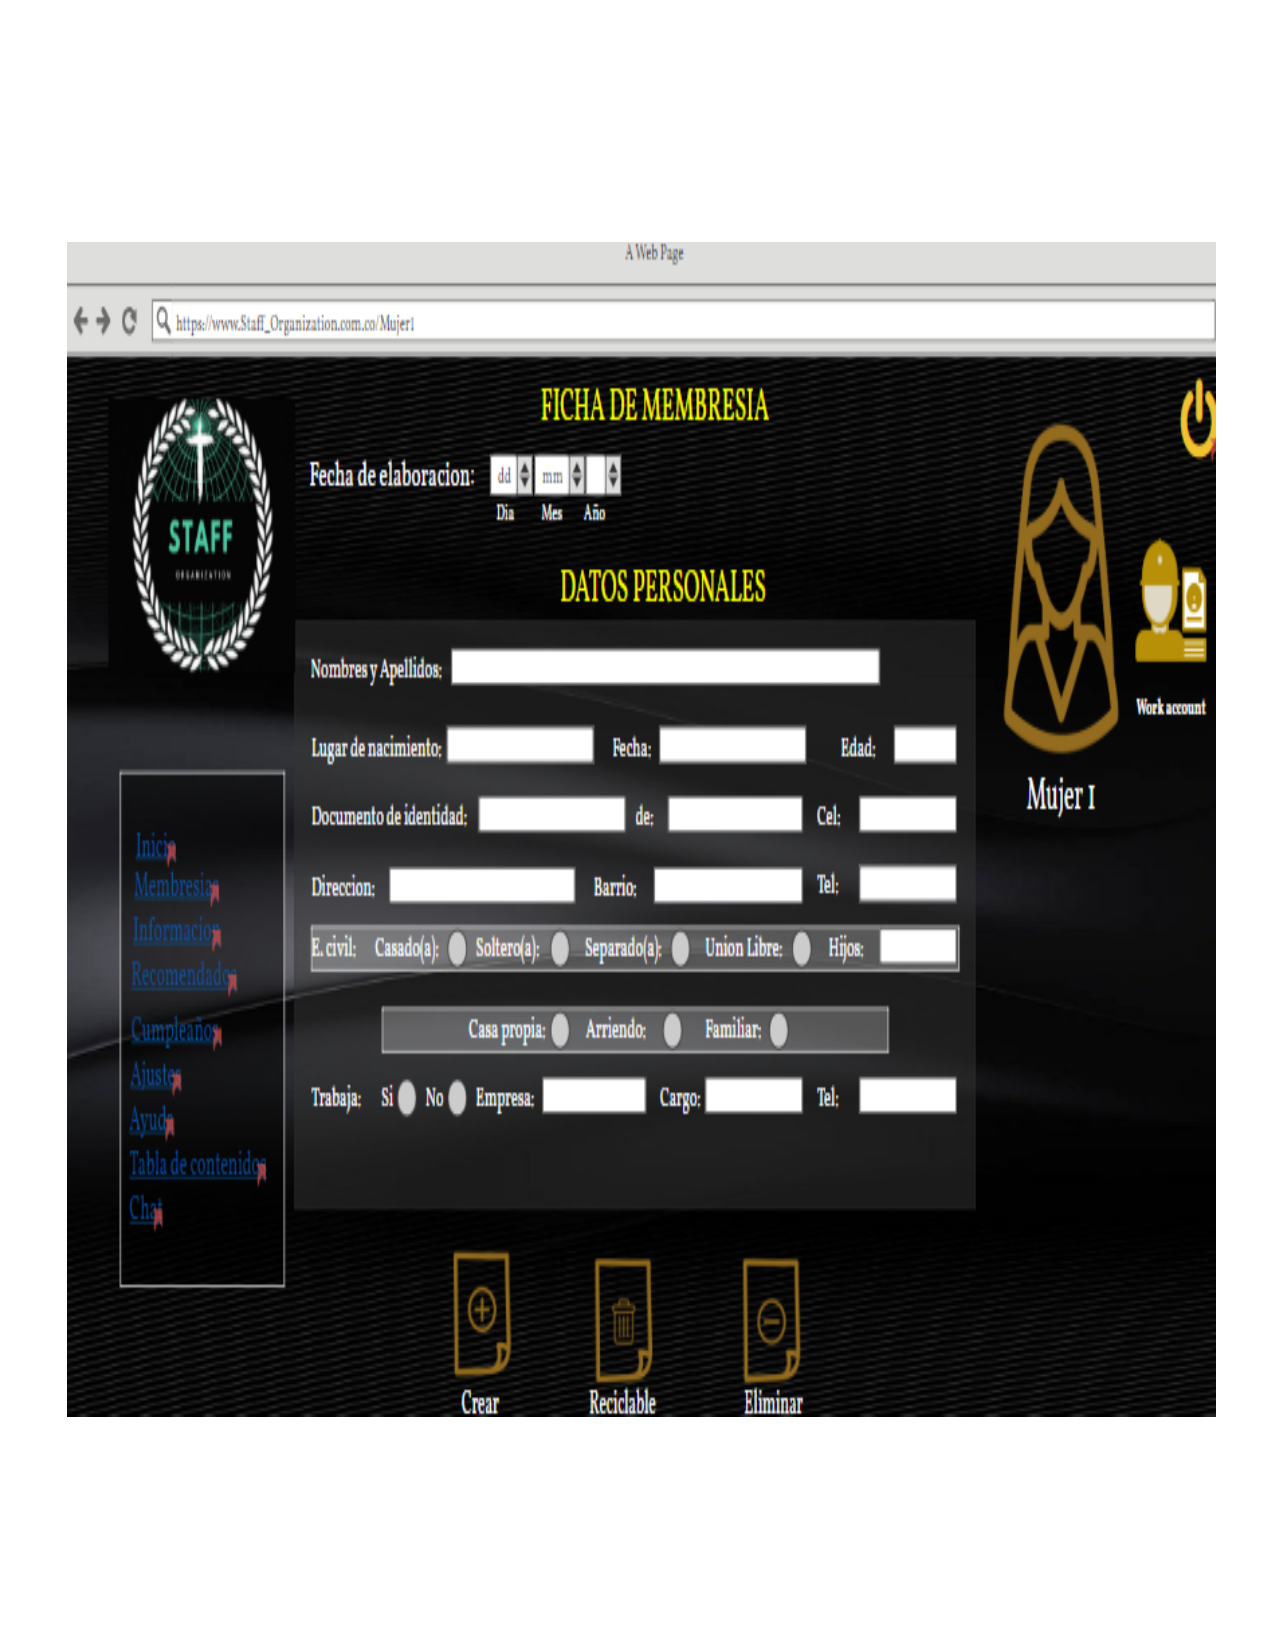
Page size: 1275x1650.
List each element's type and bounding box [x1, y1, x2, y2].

picture [67, 242, 1216, 1417]
